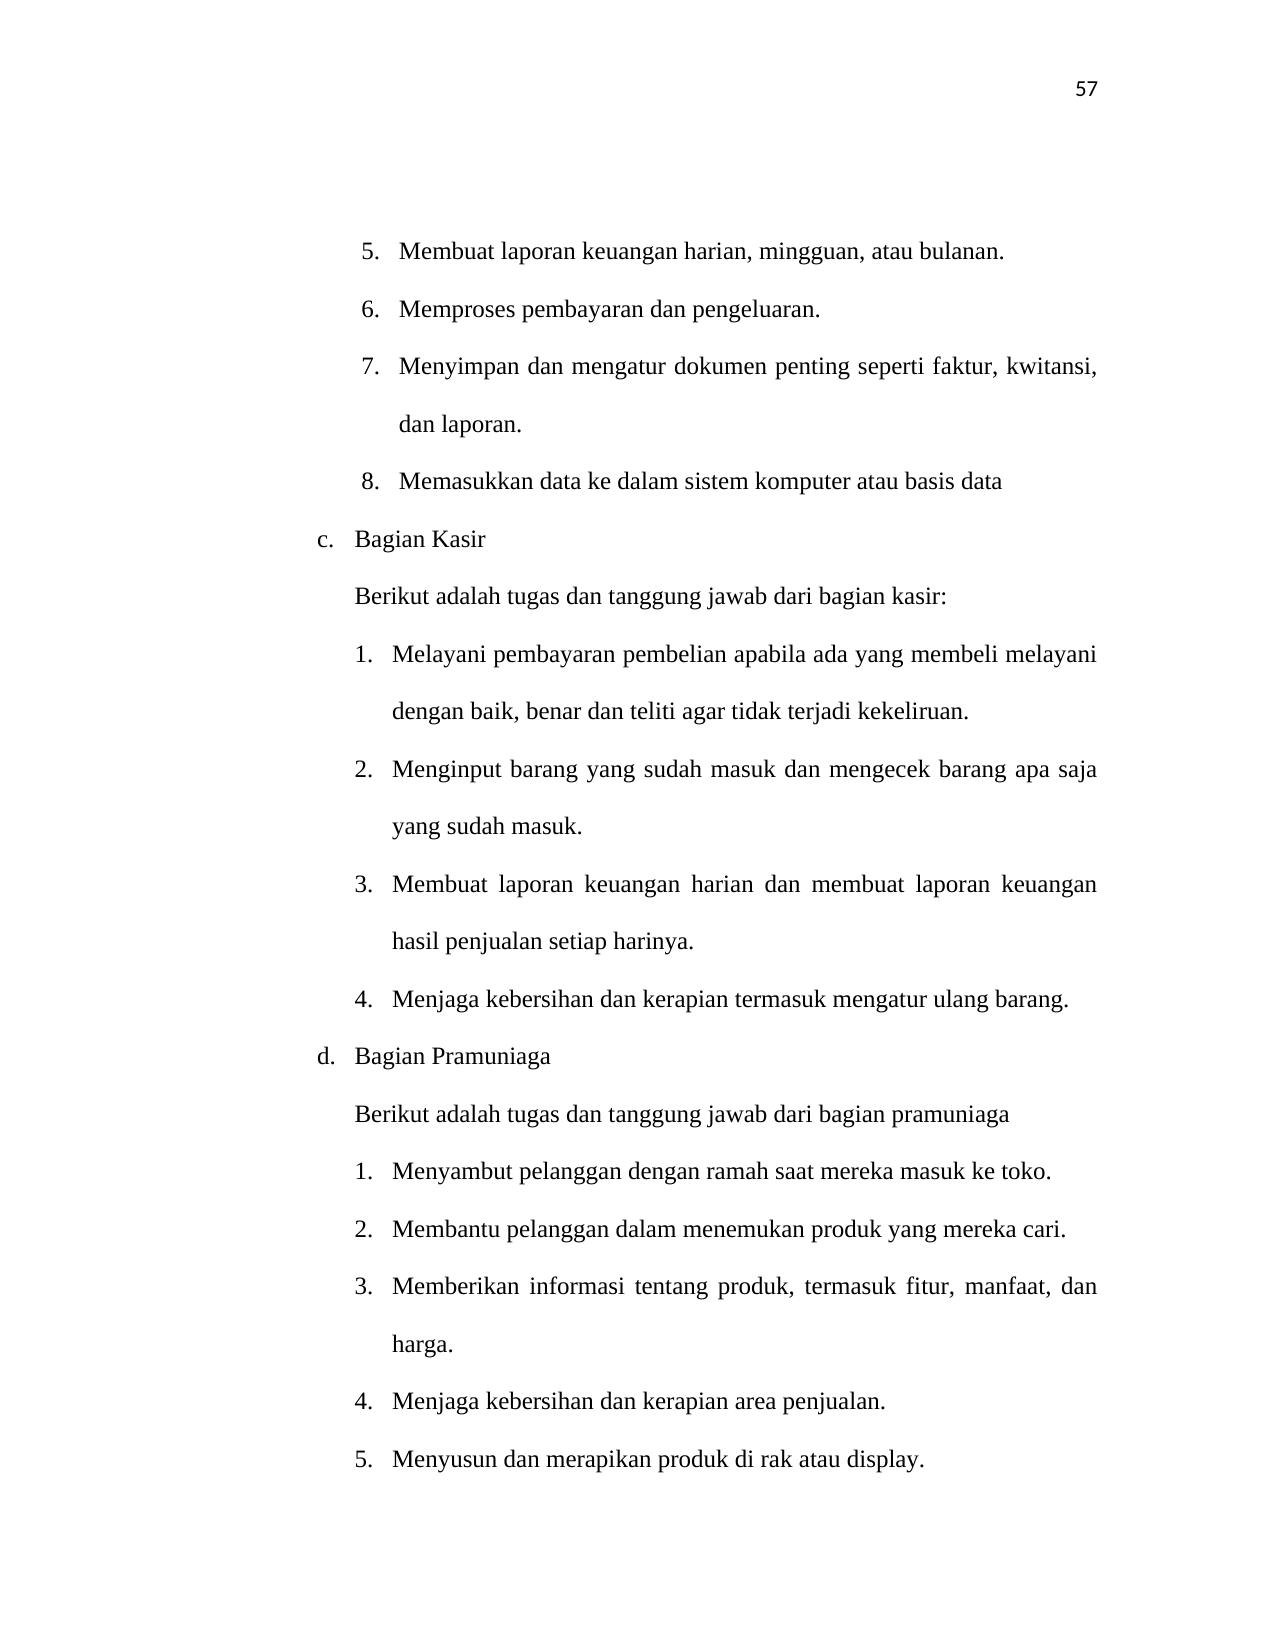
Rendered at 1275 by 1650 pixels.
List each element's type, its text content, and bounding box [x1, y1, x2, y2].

list Berikut adalah tugas dan tanggung jawab dari bagian kasir: [354, 581, 1098, 610]
list Menginput barang yang sudah masuk dan mengecek barang apa saja yang sudah masuk. [354, 754, 1098, 840]
list Berikut adalah tugas dan tanggung jawab dari bagian pramuniaga [354, 1099, 1098, 1127]
list Bagian Kasir [317, 524, 1098, 552]
list Menjaga kebersihan dan kerapian area penjualan. [354, 1386, 1098, 1415]
list Menjaga kebersihan dan kerapian termasuk mengatur ulang barang. [354, 984, 1098, 1012]
list Menyimpan dan mengatur dokumen penting seperti faktur, kwitansi, dan laporan. [361, 351, 1098, 437]
list Membuat laporan keuangan harian, mingguan, atau bulanan. [361, 236, 1098, 265]
list Memasukkan data ke dalam sistem komputer atau basis data [361, 466, 1098, 495]
list Menyusun dan merapikan produk di rak atau display. [354, 1444, 1098, 1472]
list Menyambut pelanggan dengan ramah saat mereka masuk ke toko. [354, 1156, 1098, 1185]
list Melayani pembayaran pembelian apabila ada yang membeli melayani dengan baik, benar dan teliti agar tidak terjadi kekeliruan. [354, 639, 1098, 725]
list Membantu pelanggan dalam menemukan produk yang mereka cari. [354, 1214, 1098, 1242]
list Membuat laporan keuangan harian dan membuat laporan keuangan hasil penjualan setiap harinya. [354, 869, 1098, 955]
list Bagian Pramuniaga [317, 1041, 1098, 1070]
list Memproses pembayaran dan pengeluaran. [361, 294, 1098, 322]
list Memberikan informasi tentang produk, termasuk fitur, manfaat, dan harga. [354, 1271, 1098, 1357]
